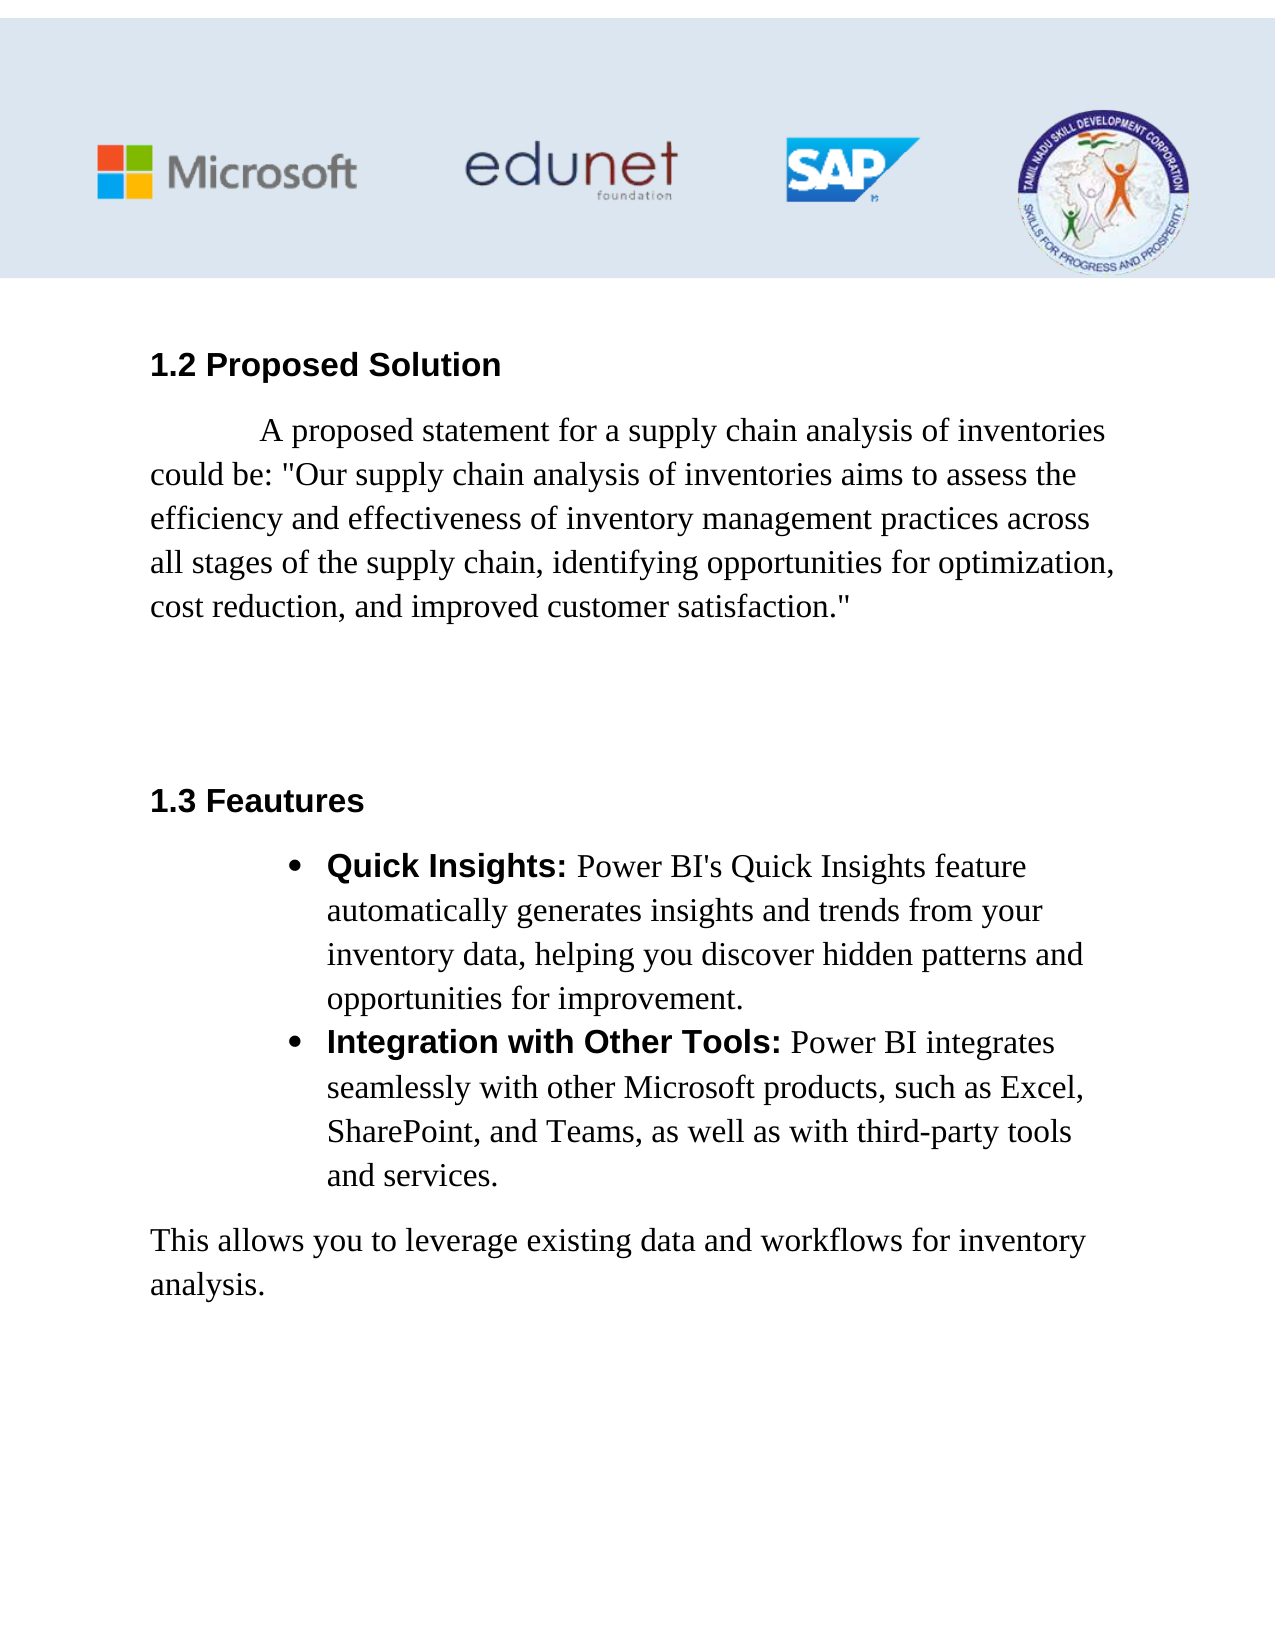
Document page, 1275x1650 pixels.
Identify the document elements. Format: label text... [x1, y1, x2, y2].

list Quick Insights: Power BI's Quick Insights feature automatically generates insights and trends from your inventory data, helping you discover hidden patterns and opportunities for improvement. [289, 846, 1125, 1017]
text This allows you to leverage existing data and workflows for inventory analysis. [150, 1220, 1125, 1302]
picture [91, 139, 364, 204]
picture [1013, 104, 1193, 278]
picture [457, 133, 688, 208]
text 1.3 Feautures [150, 781, 1125, 819]
text A proposed statement for a supply chain analysis of inventories could be: "Our supply chain analysis of inventories aims to assess the efficiency and effectiveness of inventory management practices across all stages of the supply chain, identifying opportunities for optimization, cost reduction, and improved customer satisfaction." [150, 410, 1125, 624]
text 1.2 Proposed Solution [150, 345, 1125, 383]
picture [784, 135, 923, 204]
list Integration with Other Tools: Power BI integrates seamlessly with other Microsoft products, such as Excel, SharePoint, and Teams, as well as with third-party tools and services. [289, 1023, 1125, 1193]
